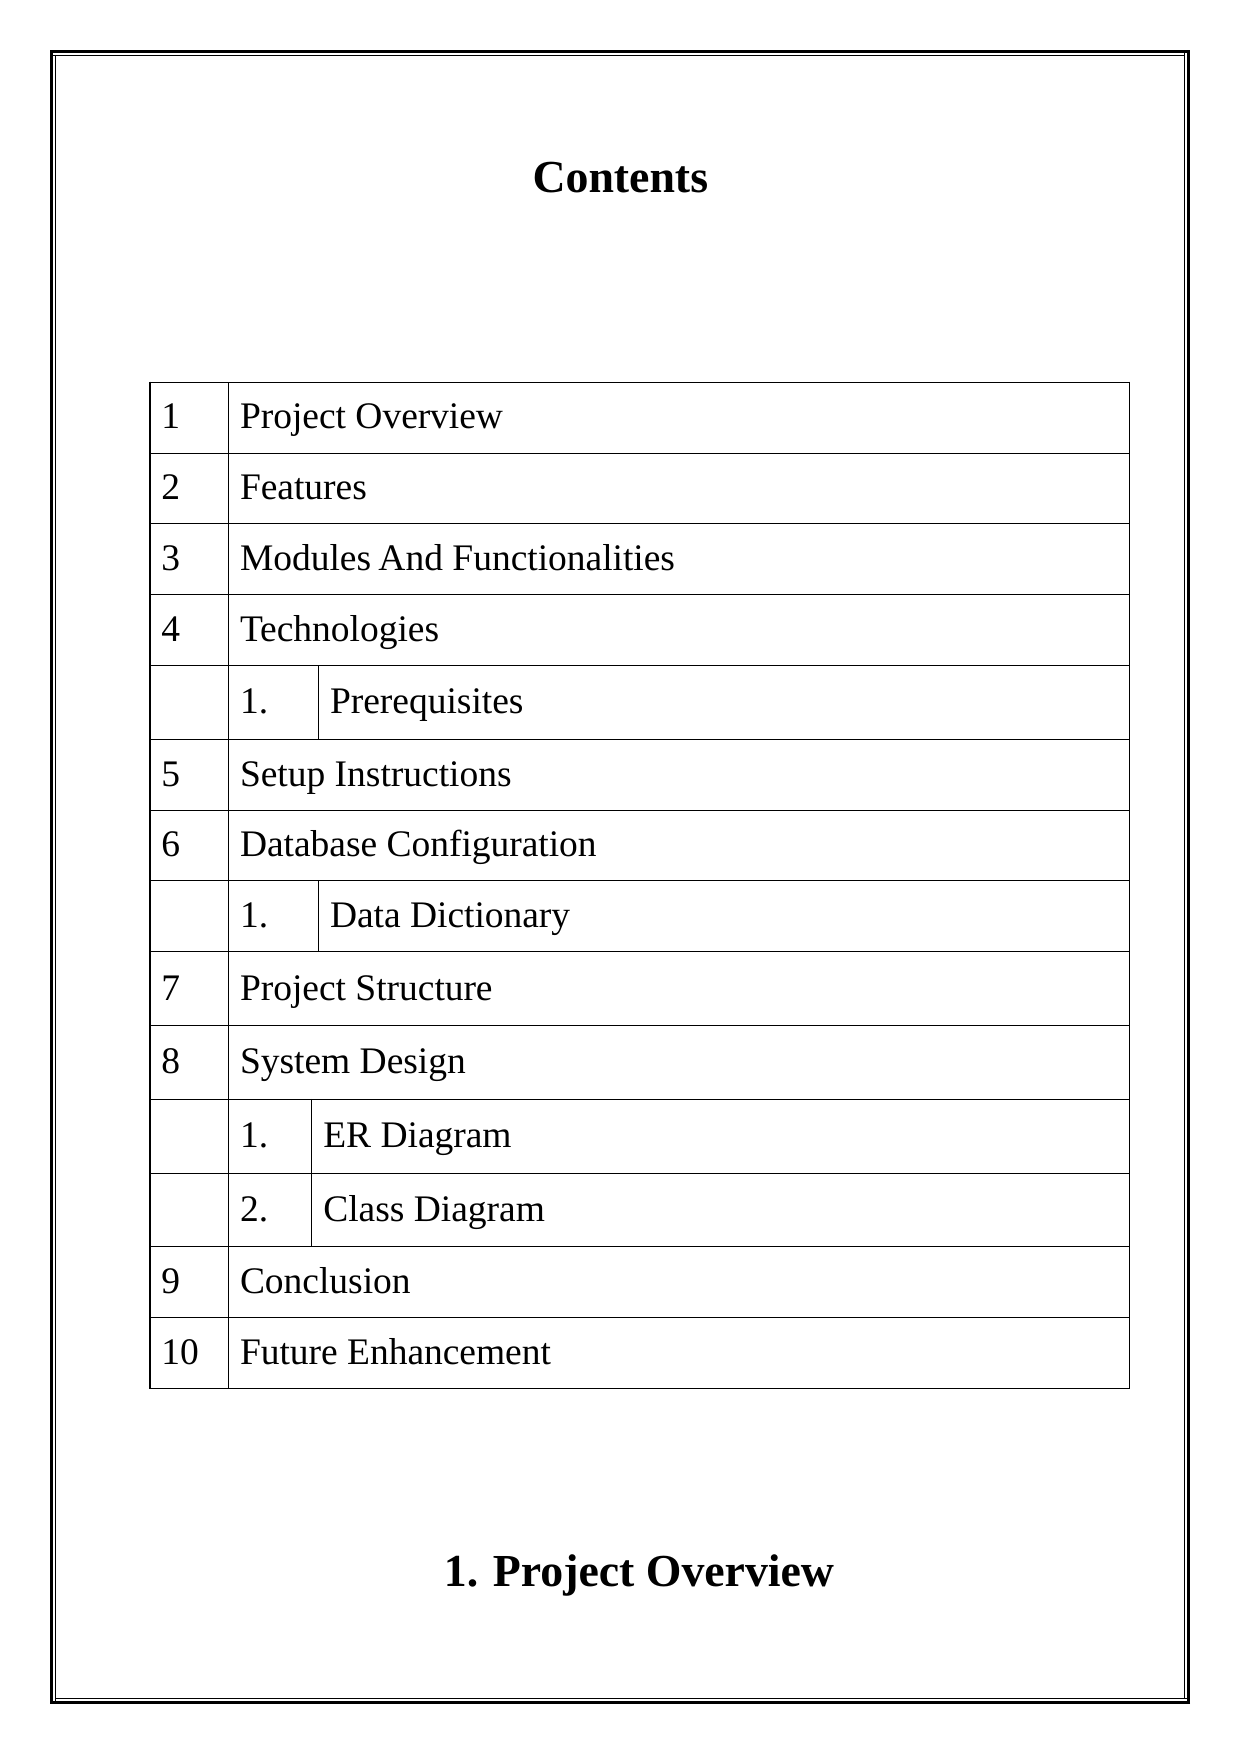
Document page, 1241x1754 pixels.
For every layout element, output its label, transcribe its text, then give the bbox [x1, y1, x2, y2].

table_cell 8 [151, 1026, 228, 1099]
table_cell [151, 1174, 228, 1246]
table_cell 1. [229, 666, 318, 739]
table_cell Features [229, 454, 1129, 523]
table_cell Prerequisites [319, 666, 1129, 739]
table_cell 10 [151, 1318, 228, 1388]
table_cell Database Configuration [229, 811, 1129, 880]
table_cell [151, 881, 228, 951]
table_cell 9 [151, 1247, 228, 1317]
text Contents [150, 150, 1090, 203]
table_cell Conclusion [229, 1247, 1129, 1317]
table_cell 7 [151, 952, 228, 1025]
table_cell 6 [151, 811, 228, 880]
table_cell 5 [151, 740, 228, 809]
table_cell 3 [151, 524, 228, 594]
table_cell Modules And Functionalities [229, 524, 1129, 594]
table_cell 1. [229, 881, 318, 951]
table_cell 1. [229, 1100, 311, 1172]
table_cell [151, 1100, 228, 1172]
table_cell 4 [151, 595, 228, 665]
table_cell ER Diagram [312, 1100, 1129, 1172]
table_cell 2 [151, 454, 228, 523]
list Project Overview [187, 1543, 1090, 1596]
table_cell System Design [229, 1026, 1129, 1099]
table_cell 2. [229, 1174, 311, 1246]
table_cell [151, 666, 228, 739]
table_cell Technologies [229, 595, 1129, 665]
table_header Project Overview [229, 383, 1129, 452]
table_cell Class Diagram [312, 1174, 1129, 1246]
table_cell Setup Instructions [229, 740, 1129, 809]
table_header 1 [151, 383, 228, 452]
table_cell Future Enhancement [229, 1318, 1129, 1388]
table_cell Data Dictionary [319, 881, 1129, 951]
table_cell Project Structure [229, 952, 1129, 1025]
